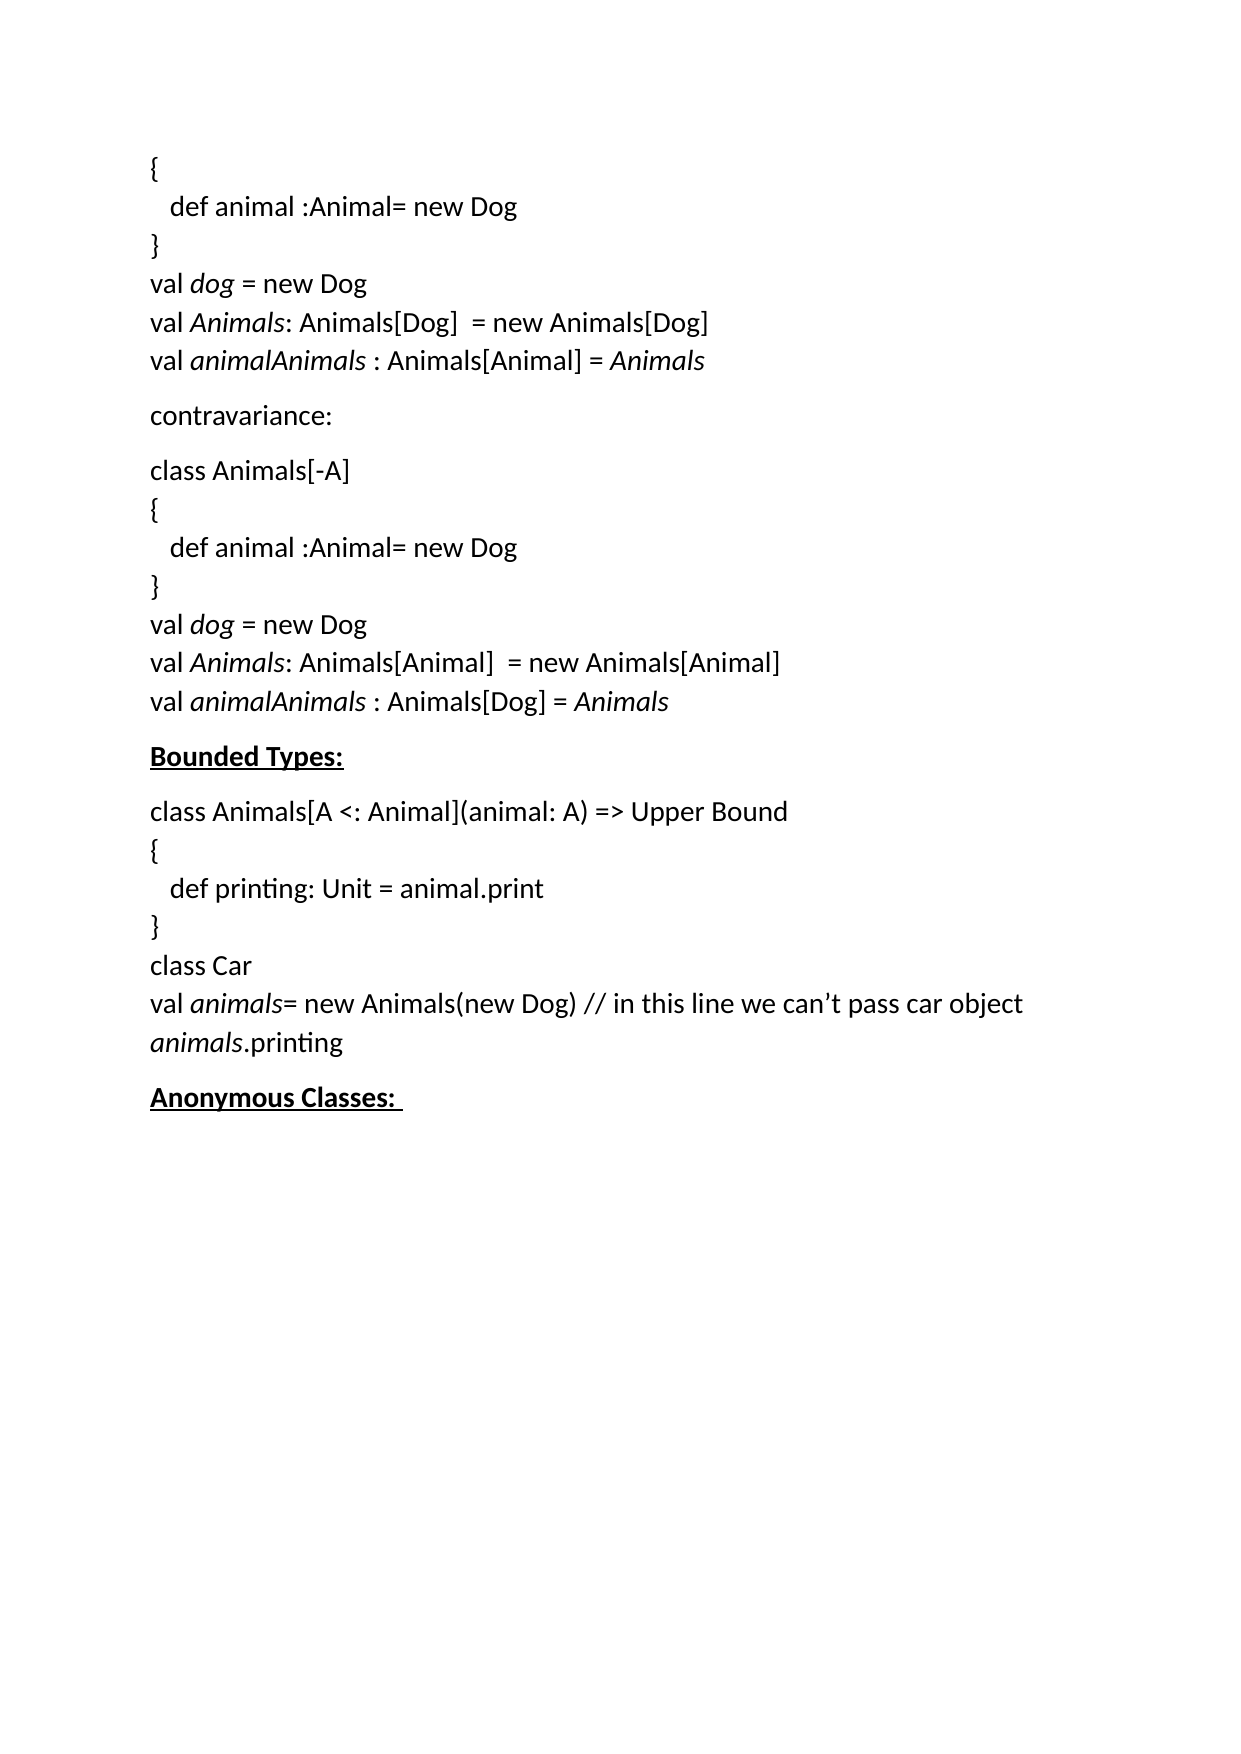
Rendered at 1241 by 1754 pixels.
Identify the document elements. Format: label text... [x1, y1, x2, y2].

text class Animals[-A] { def animal :Animal= new Dog } val dog = new Dog val Animals: Animals[Animal] = new Animals[Animal] val animalAnimals : Animals[Dog] = Animals [150, 452, 1090, 719]
text Anonymous Classes: [150, 1079, 1090, 1114]
text class Animals[A <: Animal](animal: A) => Upper Bound { def printing: Unit = animal.print } class Car val animals= new Animals(new Dog) // in this line we can’t pass car object animals.printing [150, 793, 1090, 1059]
text contravariance: [150, 397, 1090, 433]
text Bounded Types: [150, 738, 1090, 774]
